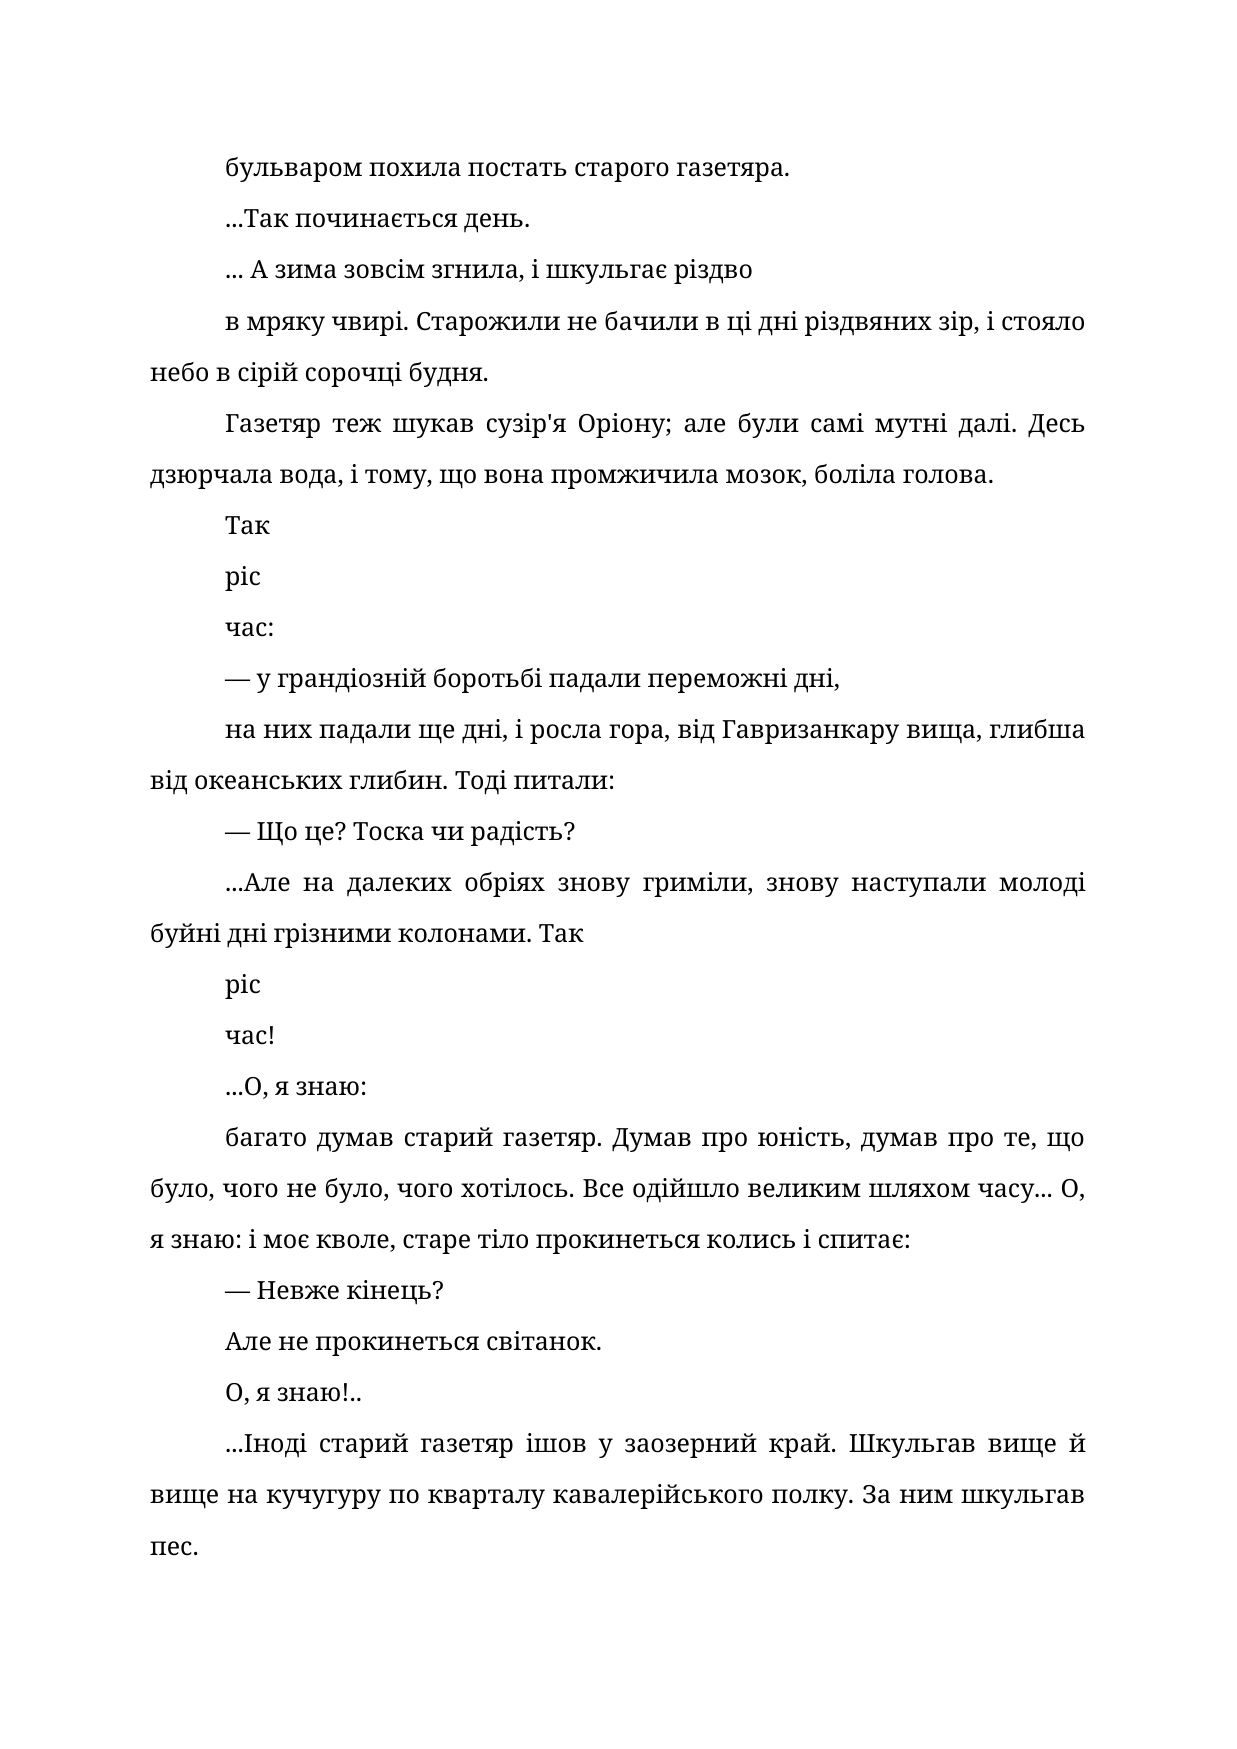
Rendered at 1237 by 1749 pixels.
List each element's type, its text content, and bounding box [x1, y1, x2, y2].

text ...О, я знаю: [150, 1069, 1086, 1103]
text час: [150, 609, 1086, 643]
text Газетяр теж шукав сузір'я Оріону; але були самі мутні далі. Десь дзюрчала вода, і тому, що вона промжичила мозок, боліла голова. [150, 405, 1086, 490]
text багато думав старий газетяр. Думав про юність, думав про те, що було, чого не було, чого хотілось. Все одійшло великим шляхом часу... О, я знаю: і моє кволе, старе тіло прокинеться колись і спитає: [150, 1120, 1086, 1256]
text на них падали ще дні, і росла гора, від Гавризанкару вища, глибша від океанських глибин. Тоді питали: [150, 711, 1086, 797]
text ...Але на далеких обріях знову гриміли, знову наступали молоді буйні дні грізними колонами. Так [150, 864, 1086, 950]
text Але не прокинеться світанок. [150, 1324, 1086, 1358]
text час! [150, 1018, 1086, 1052]
text — Невже кінець? [150, 1273, 1086, 1307]
text — у грандіозній боротьбі падали переможні дні, [150, 660, 1086, 694]
text ...Іноді старий газетяр ішов у заозерний край. Шкульгав вище й вище на кучугуру по кварталу кавалерійського полку. За ним шкульгав пес. [150, 1426, 1086, 1562]
text ріс [150, 967, 1086, 1001]
text ... А зима зовсім згнила, і шкульгає різдво [150, 252, 1086, 286]
text в мряку чвирі. Старожили не бачили в ці дні різдвяних зір, і стояло небо в сірій сорочці будня. [150, 303, 1086, 388]
text бульваром похила постать старого газетяра. [150, 150, 1086, 184]
text ...Так починається день. [150, 201, 1086, 235]
text ріс [150, 558, 1086, 592]
text О, я знаю!.. [150, 1375, 1086, 1409]
text Так [150, 507, 1086, 541]
text — Що це? Тоска чи радість? [150, 813, 1086, 848]
